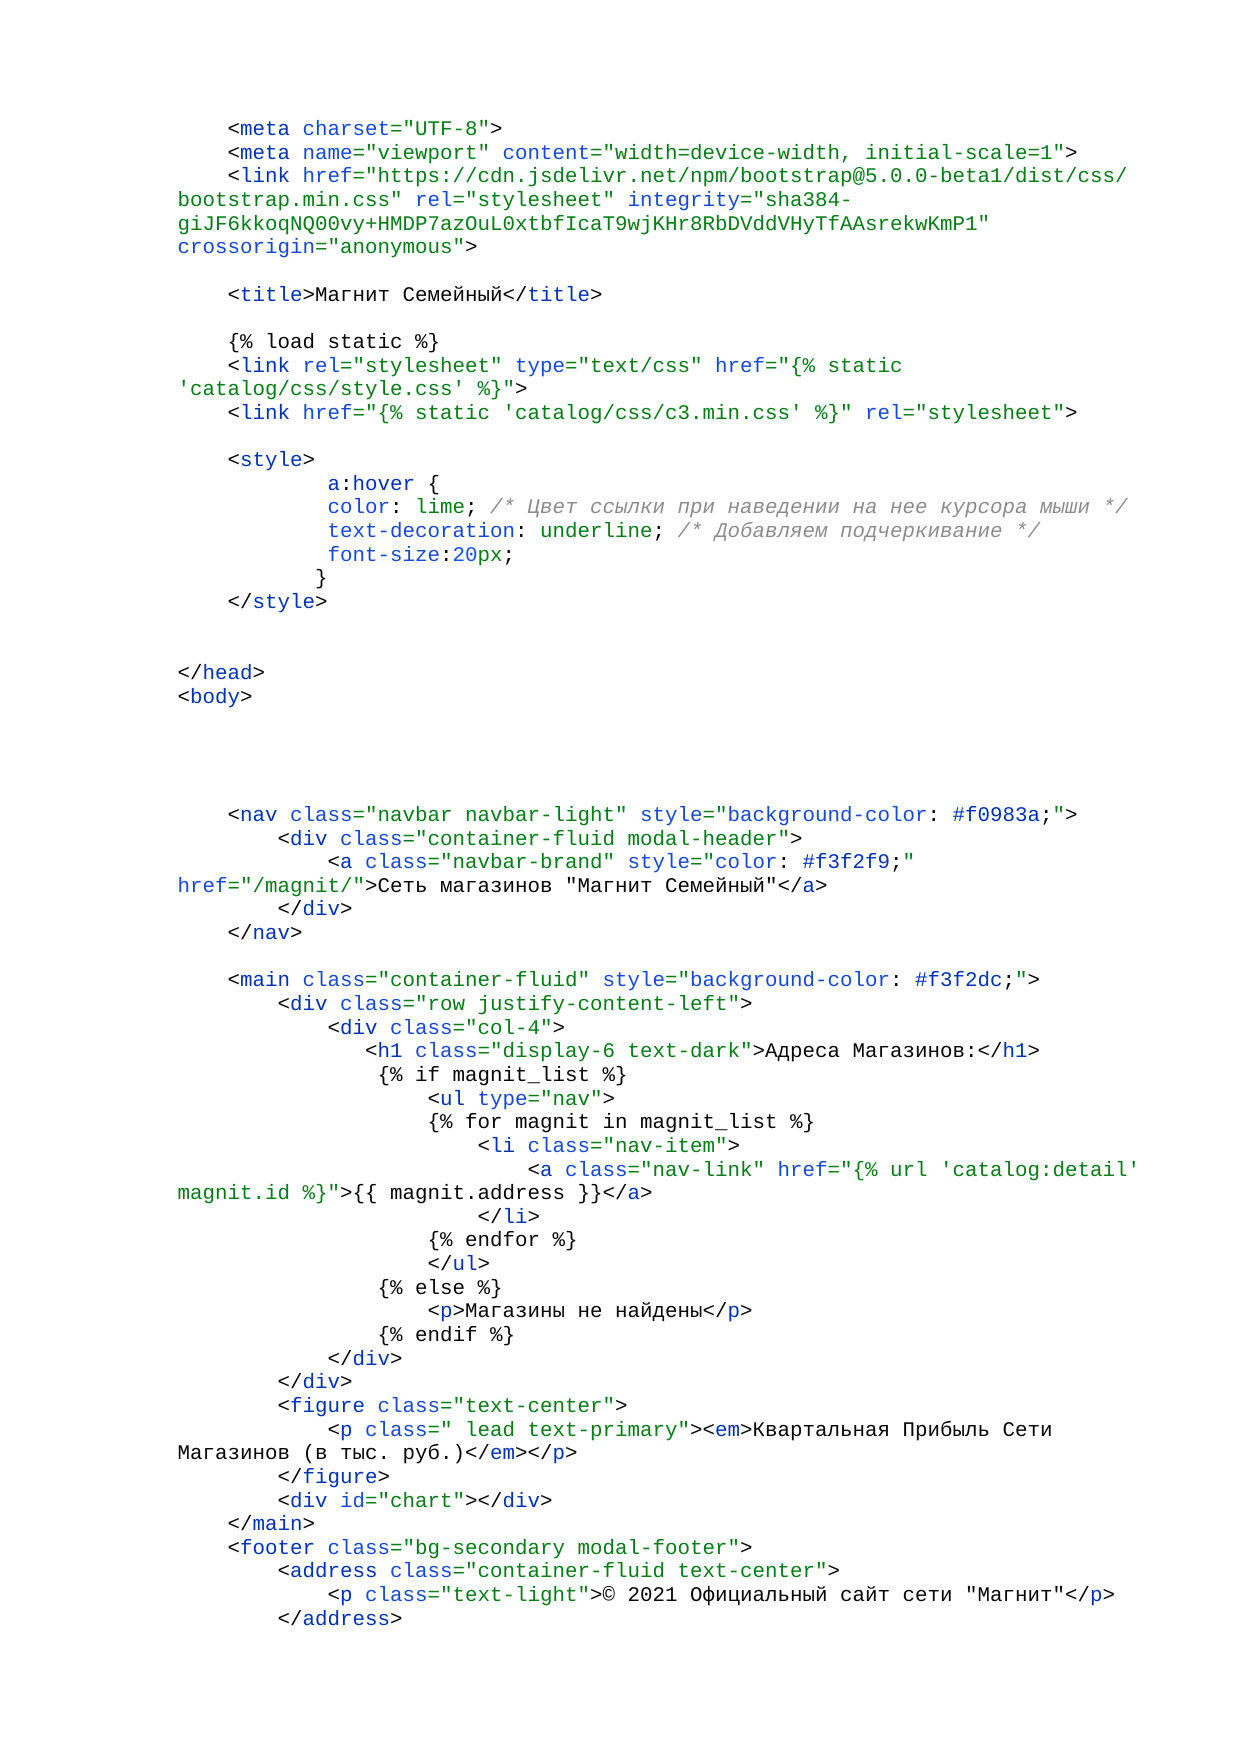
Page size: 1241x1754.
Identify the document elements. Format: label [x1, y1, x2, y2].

text [177, 118, 1152, 1631]
